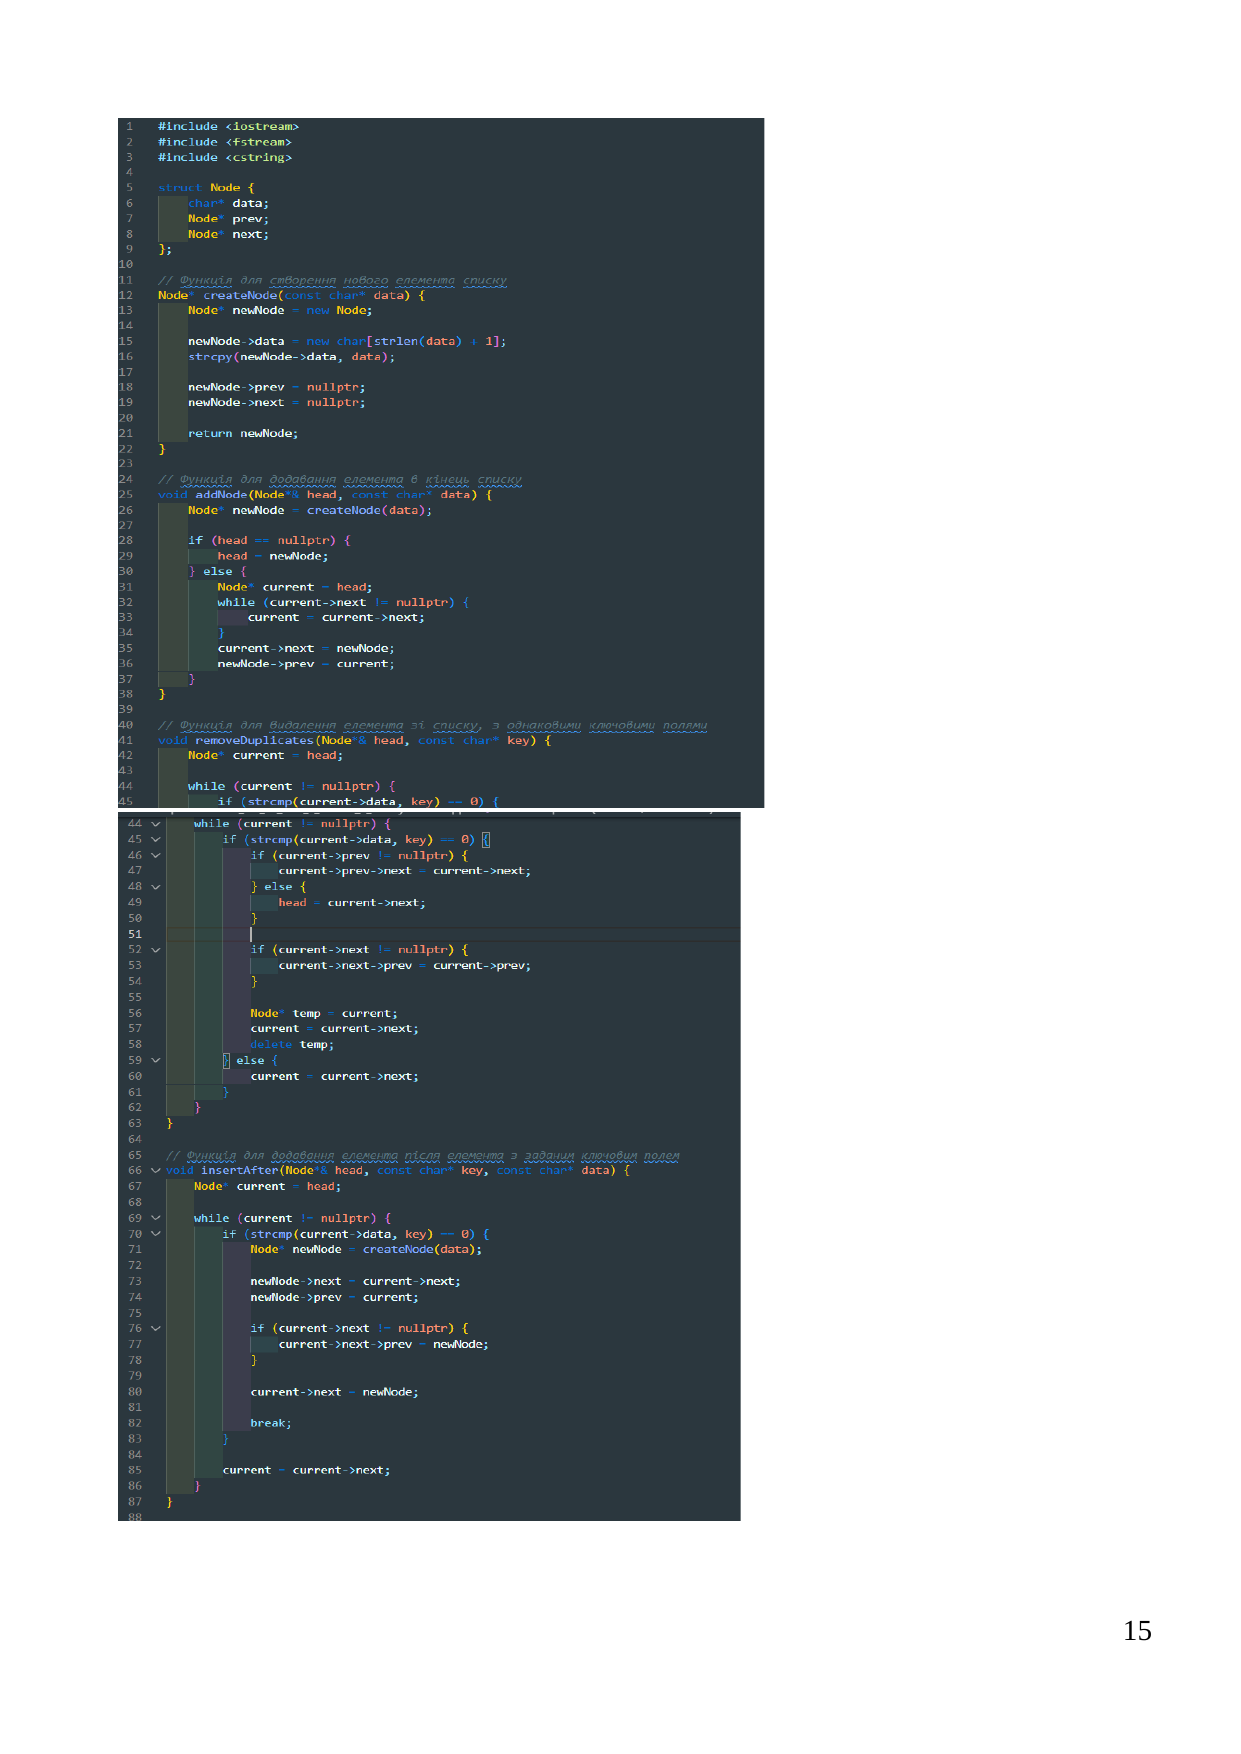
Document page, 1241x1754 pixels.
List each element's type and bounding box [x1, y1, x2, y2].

picture [118, 812, 741, 1521]
picture [118, 118, 765, 808]
